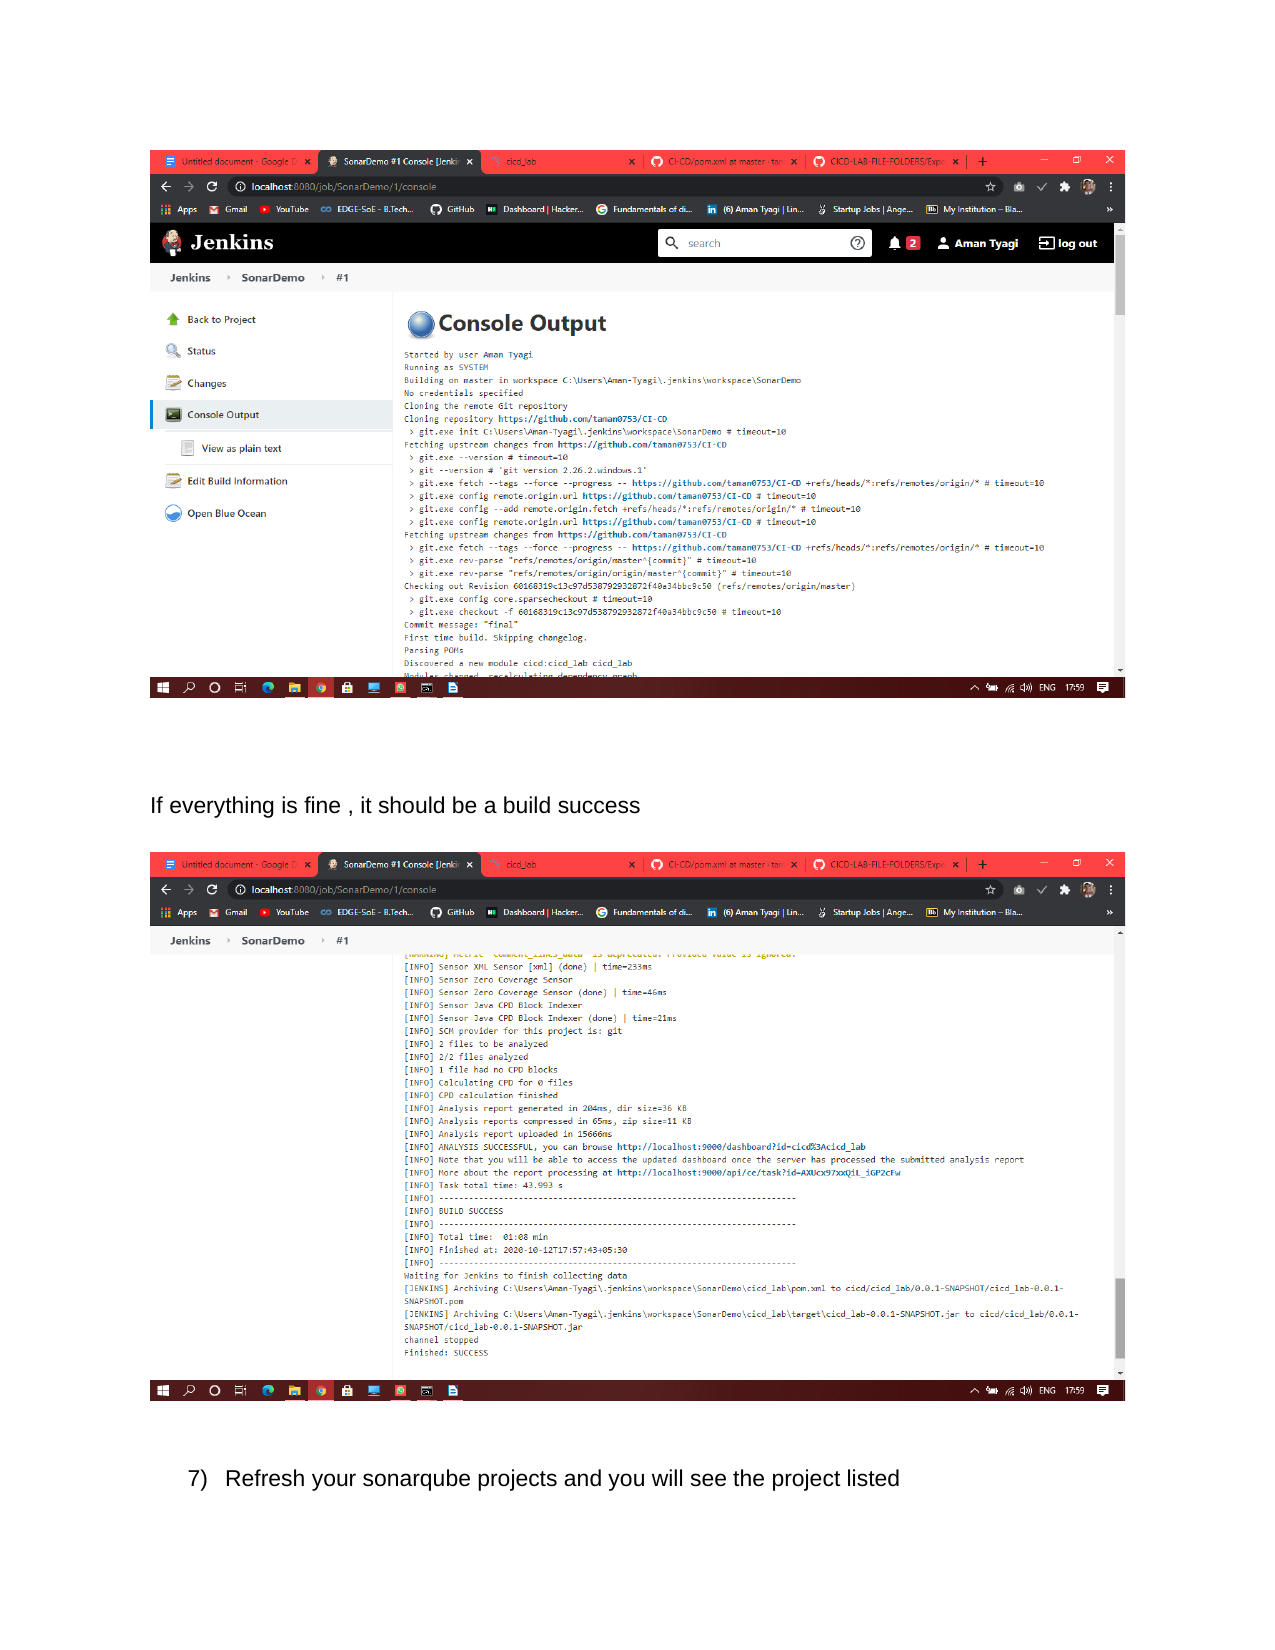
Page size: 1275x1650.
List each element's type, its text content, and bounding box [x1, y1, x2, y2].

list Refresh your sonarqube projects and you will see the project listed [187, 1465, 1125, 1491]
picture [150, 852, 1125, 1401]
text If everything is fine , it should be a build success [150, 792, 1125, 819]
picture [150, 150, 1125, 698]
